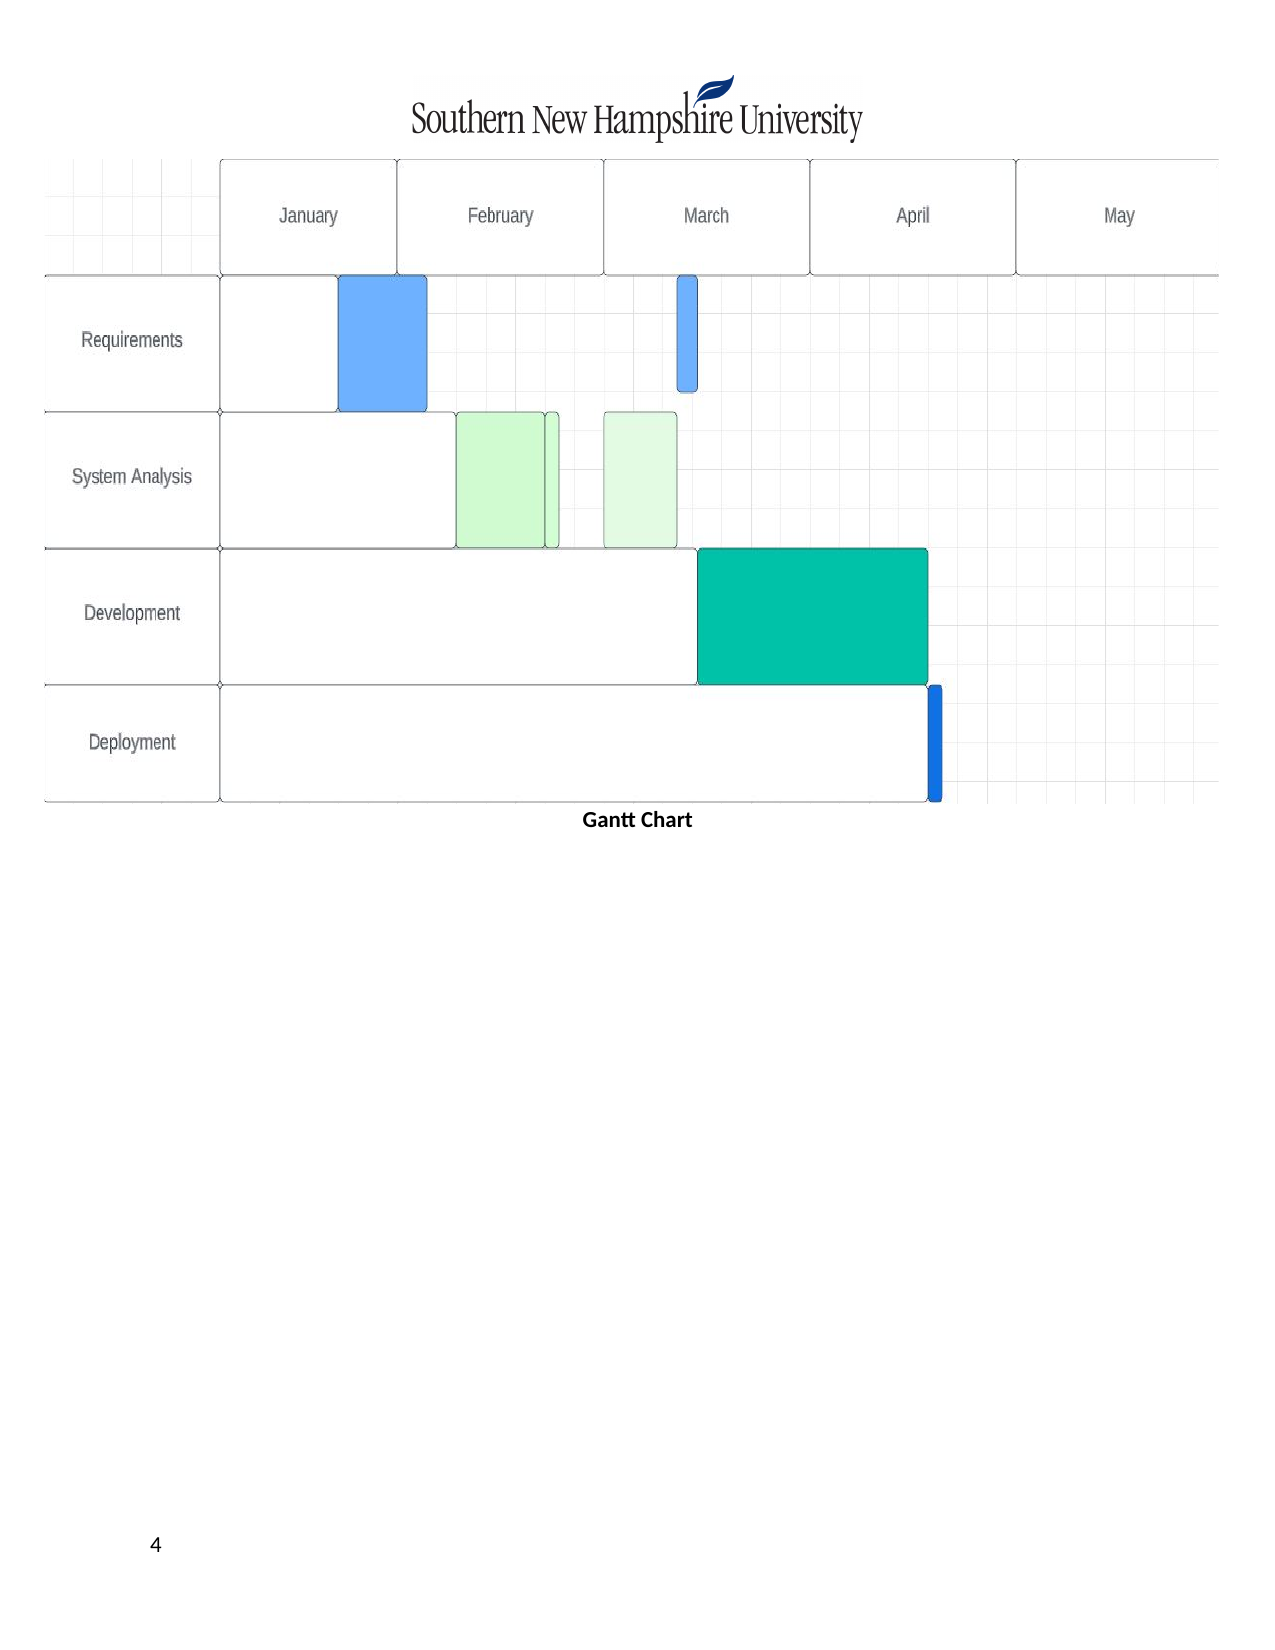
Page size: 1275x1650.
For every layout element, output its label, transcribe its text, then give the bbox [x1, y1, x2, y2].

picture [412, 75, 863, 143]
subtitle Gantt Chart [150, 803, 1125, 833]
picture [43, 159, 1218, 803]
